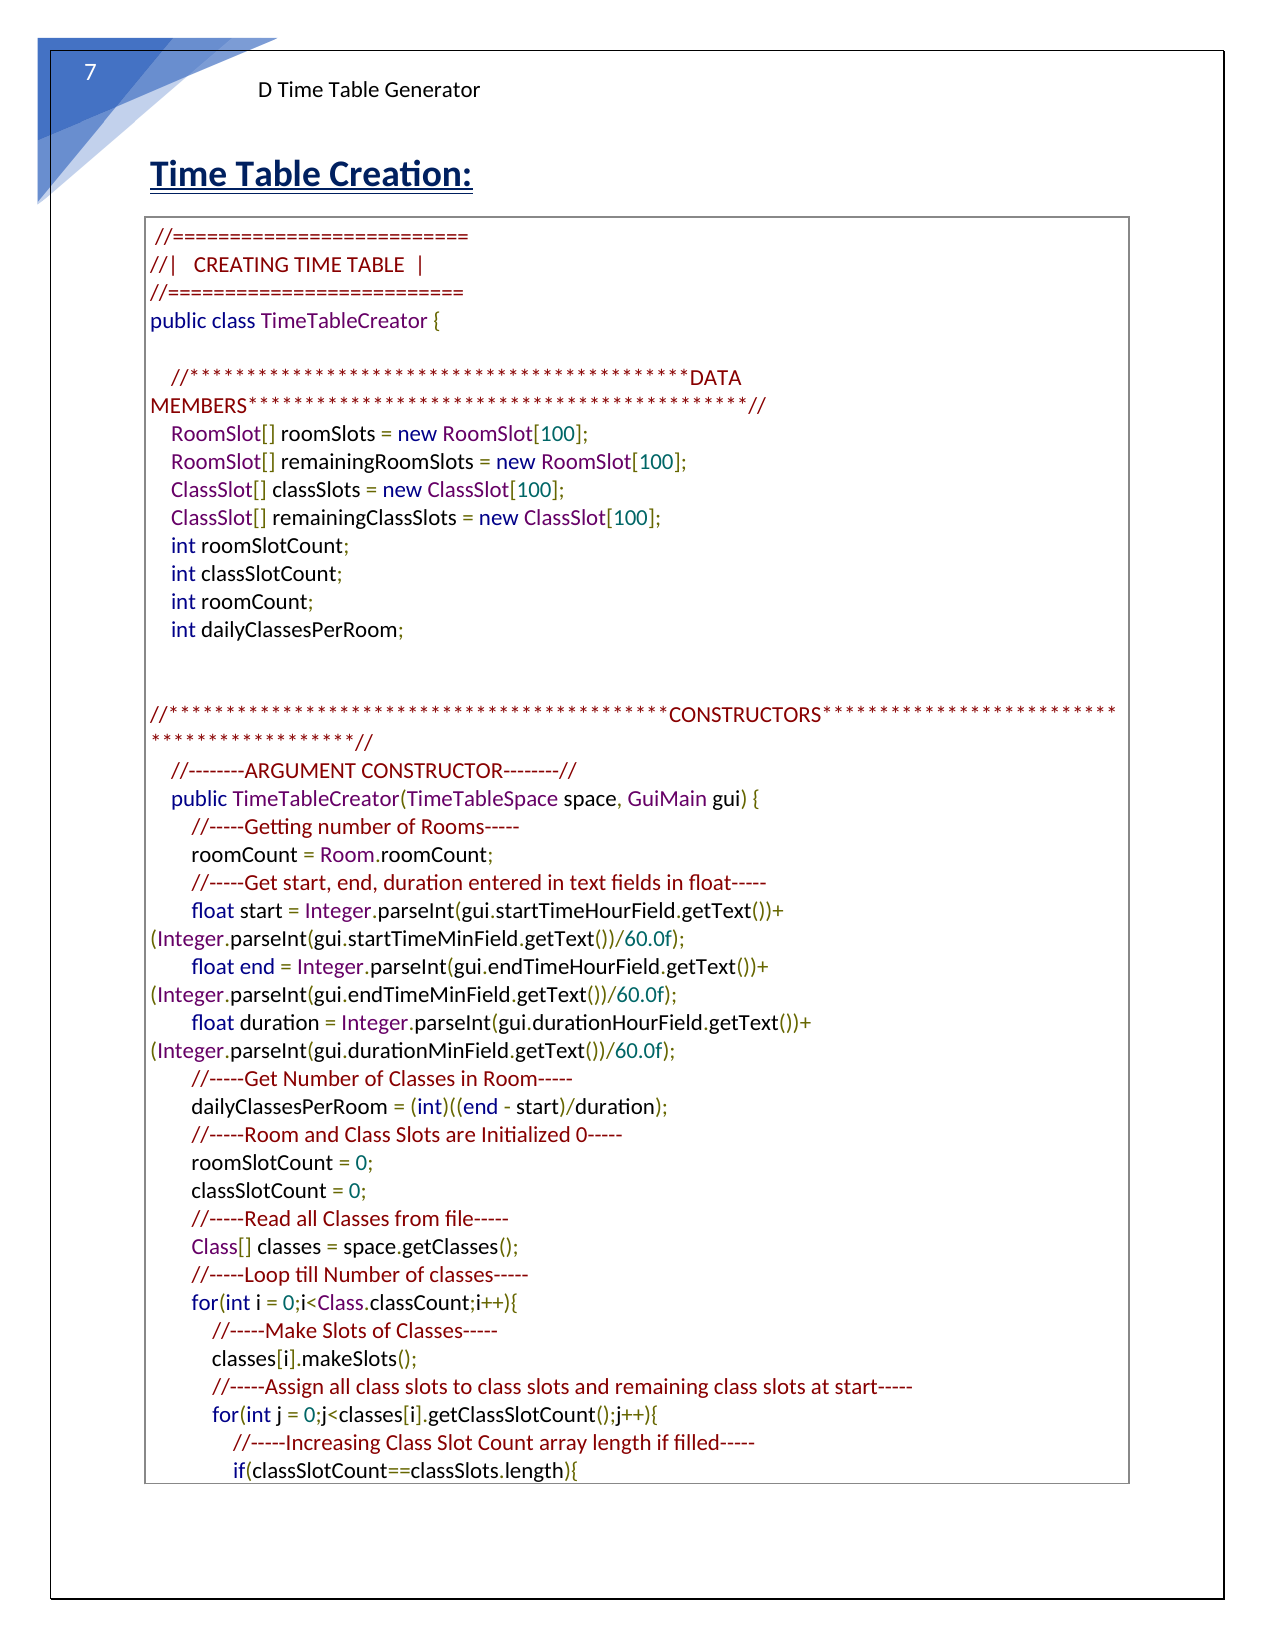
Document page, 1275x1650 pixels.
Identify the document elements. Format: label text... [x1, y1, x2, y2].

text //-----Getting number of Rooms----- [150, 812, 1124, 840]
text for(int i = 0;i<Class.classCount;i++){ [150, 1288, 1124, 1316]
text Time Table Creation: [150, 150, 1124, 196]
text float start = Integer.parseInt(gui.startTimeHourField.getText())+(Integer.parseInt(gui.startTimeMinField.getText())/60.0f); [150, 896, 1124, 952]
text if(classSlotCount==classSlots.length){ [150, 1456, 1124, 1483]
text float end = Integer.parseInt(gui.endTimeHourField.getText())+(Integer.parseInt(gui.endTimeMinField.getText())/60.0f); [150, 952, 1124, 1008]
picture [51, 51, 279, 206]
text //-----Increasing Class Slot Count array length if filled----- [150, 1428, 1124, 1456]
text //========================== [146, 218, 1128, 250]
text ClassSlot[] remainingClassSlots = new ClassSlot[100]; [150, 503, 1124, 531]
text float duration = Integer.parseInt(gui.durationHourField.getText())+(Integer.parseInt(gui.durationMinField.getText())/60.0f); [150, 1008, 1124, 1064]
text //-----Loop till Number of classes----- [150, 1260, 1124, 1288]
text //| CREATING TIME TABLE | [150, 250, 1124, 278]
text //========================== [150, 278, 1124, 306]
text //-----Get Number of Classes in Room----- [150, 1064, 1124, 1092]
text public TimeTableCreator(TimeTableSpace space, GuiMain gui) { [150, 784, 1124, 812]
text //-----Make Slots of Classes----- [150, 1316, 1124, 1344]
text roomSlotCount = 0; [150, 1148, 1124, 1176]
picture [37, 37, 279, 206]
text //-----Read all Classes from file----- [150, 1204, 1124, 1232]
text int dailyClassesPerRoom; [150, 615, 1124, 643]
text classes[i].makeSlots(); [150, 1344, 1124, 1372]
text //--------ARGUMENT CONSTRUCTOR--------// [150, 756, 1124, 784]
text roomCount = Room.roomCount; [150, 840, 1124, 868]
text //********************************************DATA MEMBERS********************************************// [150, 363, 1124, 419]
text //-----Get start, end, duration entered in text fields in float----- [150, 868, 1124, 896]
text public class TimeTableCreator { [150, 306, 1124, 334]
text //-----Assign all class slots to class slots and remaining class slots at start----- [150, 1372, 1124, 1400]
text RoomSlot[] remainingRoomSlots = new RoomSlot[100]; [150, 447, 1124, 475]
text classSlotCount = 0; [150, 1176, 1124, 1204]
text //-----Room and Class Slots are Initialized 0----- [150, 1120, 1124, 1148]
text int classSlotCount; [150, 559, 1124, 587]
text int roomCount; [150, 587, 1124, 615]
text ClassSlot[] classSlots = new ClassSlot[100]; [150, 475, 1124, 503]
text Class[] classes = space.getClasses(); [150, 1232, 1124, 1260]
text RoomSlot[] roomSlots = new RoomSlot[100]; [150, 419, 1124, 447]
text dailyClassesPerRoom = (int)((end - start)/duration); [150, 1092, 1124, 1120]
text //********************************************CONSTRUCTORS********************************************// [150, 671, 1124, 756]
text for(int j = 0;j<classes[i].getClassSlotCount();j++){ [150, 1400, 1124, 1428]
text int roomSlotCount; [150, 531, 1124, 559]
